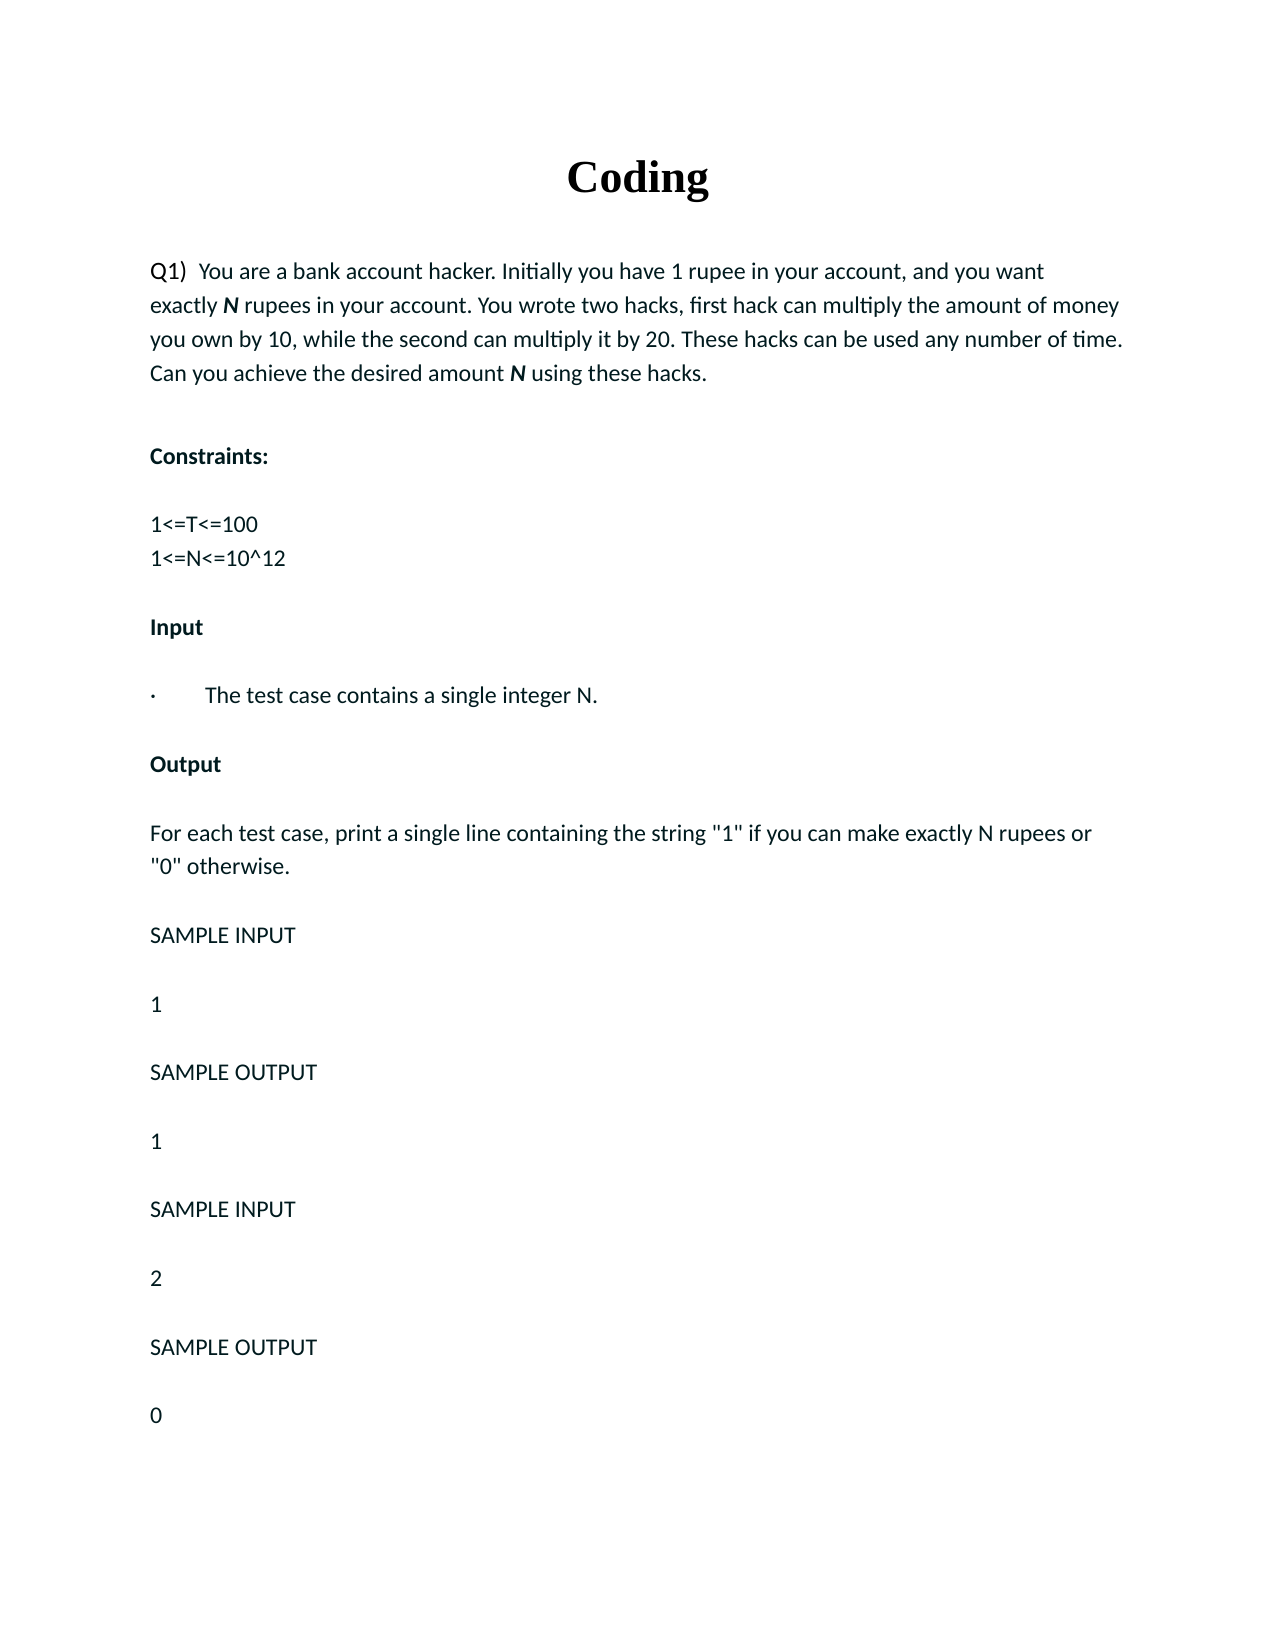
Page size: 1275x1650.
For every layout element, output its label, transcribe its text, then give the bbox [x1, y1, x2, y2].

text 1 [150, 1126, 1125, 1155]
text 2 [150, 1263, 1125, 1292]
text Q1) You are a bank account hacker. Initially you have 1 rupee in your account, and you want exactly N rupees in your account. You wrote two hacks, first hack can multiply the amount of money you own by 10, while the second can multiply it by 20. These hacks can be used any number of time. Can you achieve the desired amount N using these hacks. [150, 255, 1125, 387]
text SAMPLE INPUT [150, 1194, 1125, 1224]
text For each test case, print a single line containing the string "1" if you can make exactly N rupees or "0" otherwise. [150, 818, 1125, 881]
text SAMPLE OUTPUT [150, 1332, 1125, 1361]
text 1<=N<=10^12 [150, 543, 1125, 572]
text 1<=T<=100 [150, 509, 1125, 539]
text 1 [150, 989, 1125, 1018]
text Output [150, 749, 1125, 778]
text Input [150, 612, 1125, 641]
text · The test case contains a single integer N. [150, 680, 1125, 710]
text SAMPLE OUTPUT [150, 1057, 1125, 1087]
text Constraints: [150, 441, 1125, 470]
text Coding [150, 150, 1125, 203]
text SAMPLE INPUT [150, 920, 1125, 949]
text 0 [150, 1401, 1125, 1430]
